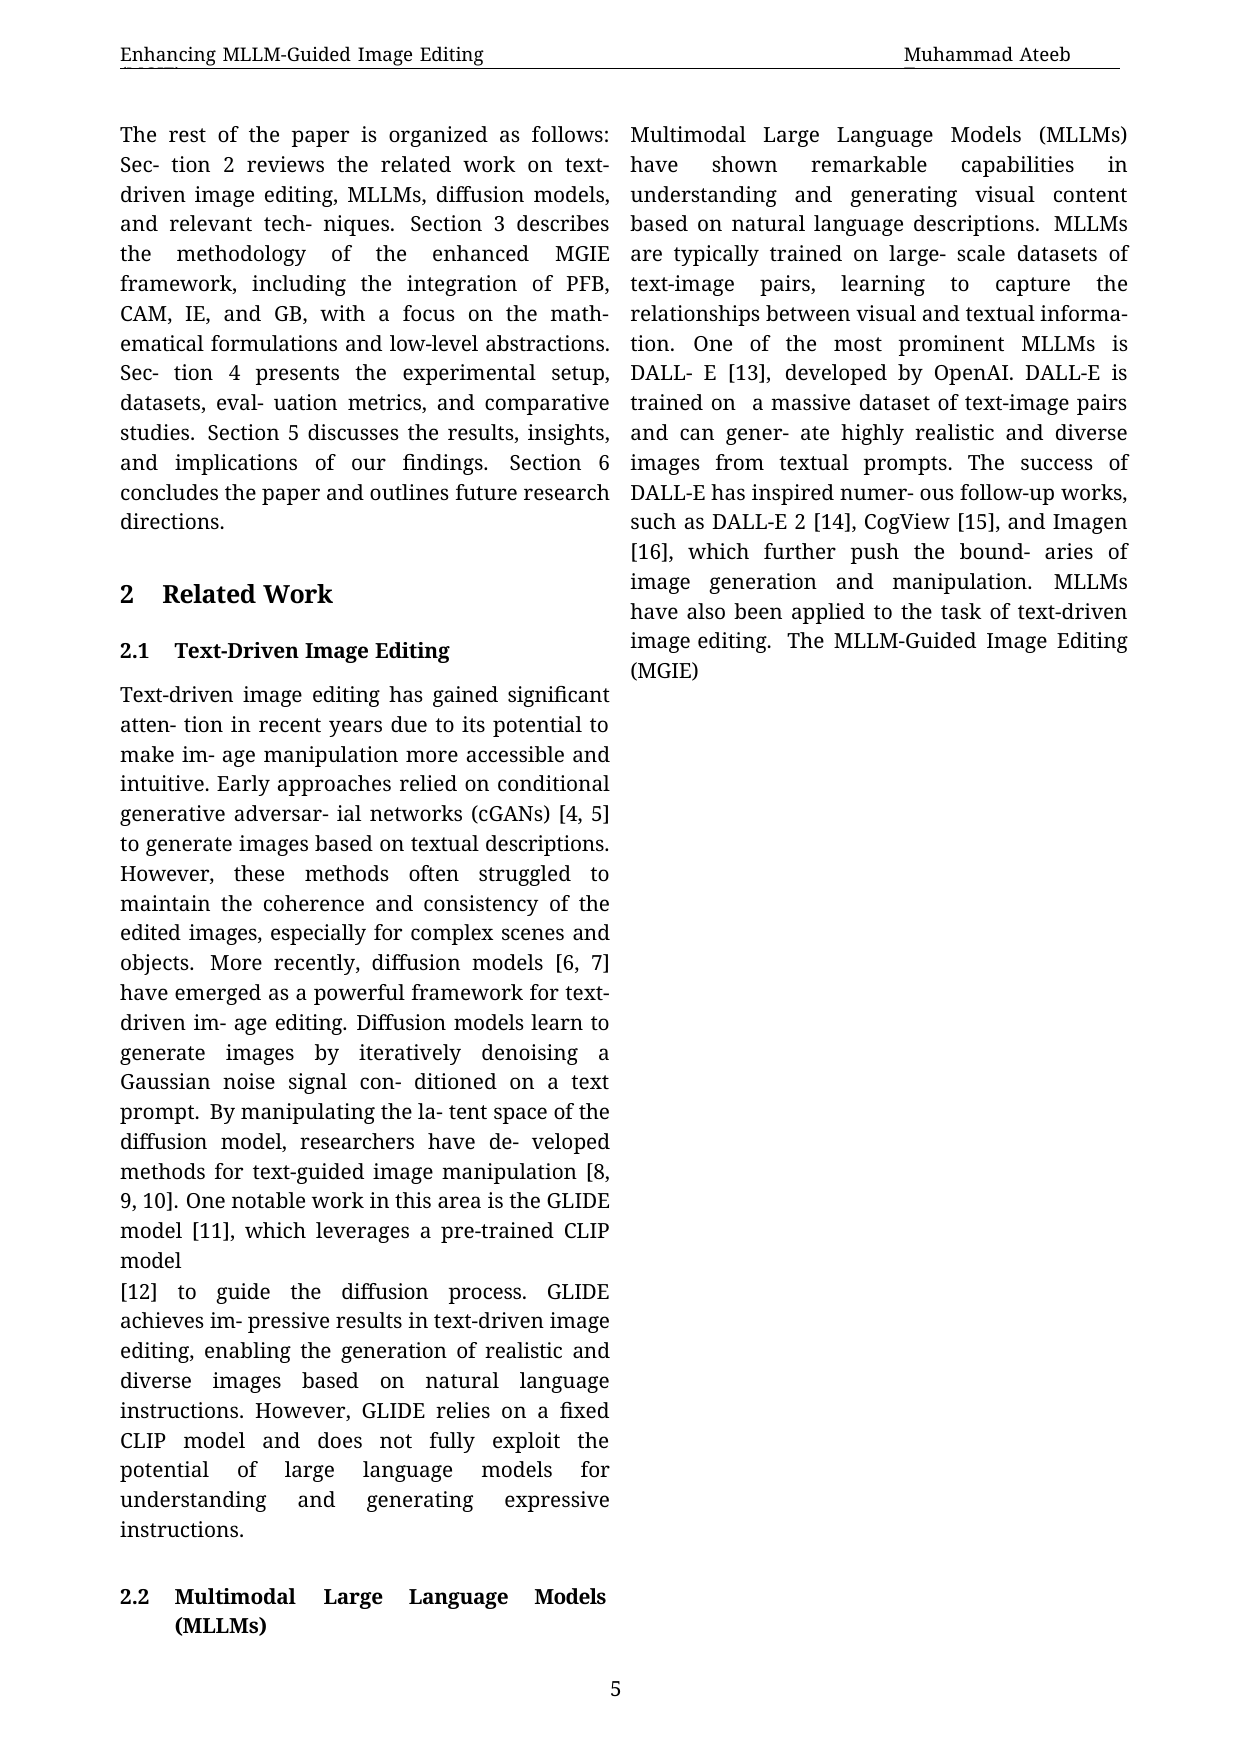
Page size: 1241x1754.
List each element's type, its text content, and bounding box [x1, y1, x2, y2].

text Multimodal Large Language Models (MLLMs) have shown remarkable capabilities in understanding and generating visual content based on natural language descriptions. MLLMs are typically trained on large- scale datasets of text-image pairs, learning to capture the relationships between visual and textual informa- tion. One of the most prominent MLLMs is DALL- E [13], developed by OpenAI. DALL-E is trained on a massive dataset of text-image pairs and can gener- ate highly realistic and diverse images from textual prompts. The success of DALL-E has inspired numer- ous follow-up works, such as DALL-E 2 [14], CogView [15], and Imagen [16], which further push the bound- aries of image generation and manipulation. MLLMs have also been applied to the task of text-driven image editing. The MLLM-Guided Image Editing (MGIE) [630, 120, 1128, 685]
text [12] to guide the diffusion process. GLIDE achieves im- pressive results in text-driven image editing, enabling the generation of realistic and diverse images based on natural language instructions. However, GLIDE relies on a fixed CLIP model and does not fully exploit the potential of large language models for understanding and generating expressive instructions. [120, 1277, 610, 1543]
text The rest of the paper is organized as follows: Sec- tion 2 reviews the related work on text-driven image editing, MLLMs, diffusion models, and relevant tech- niques. Section 3 describes the methodology of the enhanced MGIE framework, including the integration of PFB, CAM, IE, and GB, with a focus on the math- ematical formulations and low-level abstractions. Sec- tion 4 presents the experimental setup, datasets, eval- uation metrics, and comparative studies. Section 5 discusses the results, insights, and implications of our findings. Section 6 concludes the paper and outlines future research directions. [120, 120, 610, 536]
subtitle Related Work [120, 577, 614, 611]
subtitle Multimodal Large Language Models (MLLMs) [120, 1582, 610, 1640]
subtitle Text-Driven Image Editing [120, 636, 614, 664]
text Text-driven image editing has gained significant atten- tion in recent years due to its potential to make im- age manipulation more accessible and intuitive. Early approaches relied on conditional generative adversar- ial networks (cGANs) [4, 5] to generate images based on textual descriptions. However, these methods often struggled to maintain the coherence and consistency of the edited images, especially for complex scenes and objects. More recently, diffusion models [6, 7] have emerged as a powerful framework for text-driven im- age editing. Diffusion models learn to generate images by iteratively denoising a Gaussian noise signal con- ditioned on a text prompt. By manipulating the la- tent space of the diffusion model, researchers have de- veloped methods for text-guided image manipulation [8, 9, 10]. One notable work in this area is the GLIDE model [11], which leverages a pre-trained CLIP model [120, 680, 610, 1274]
